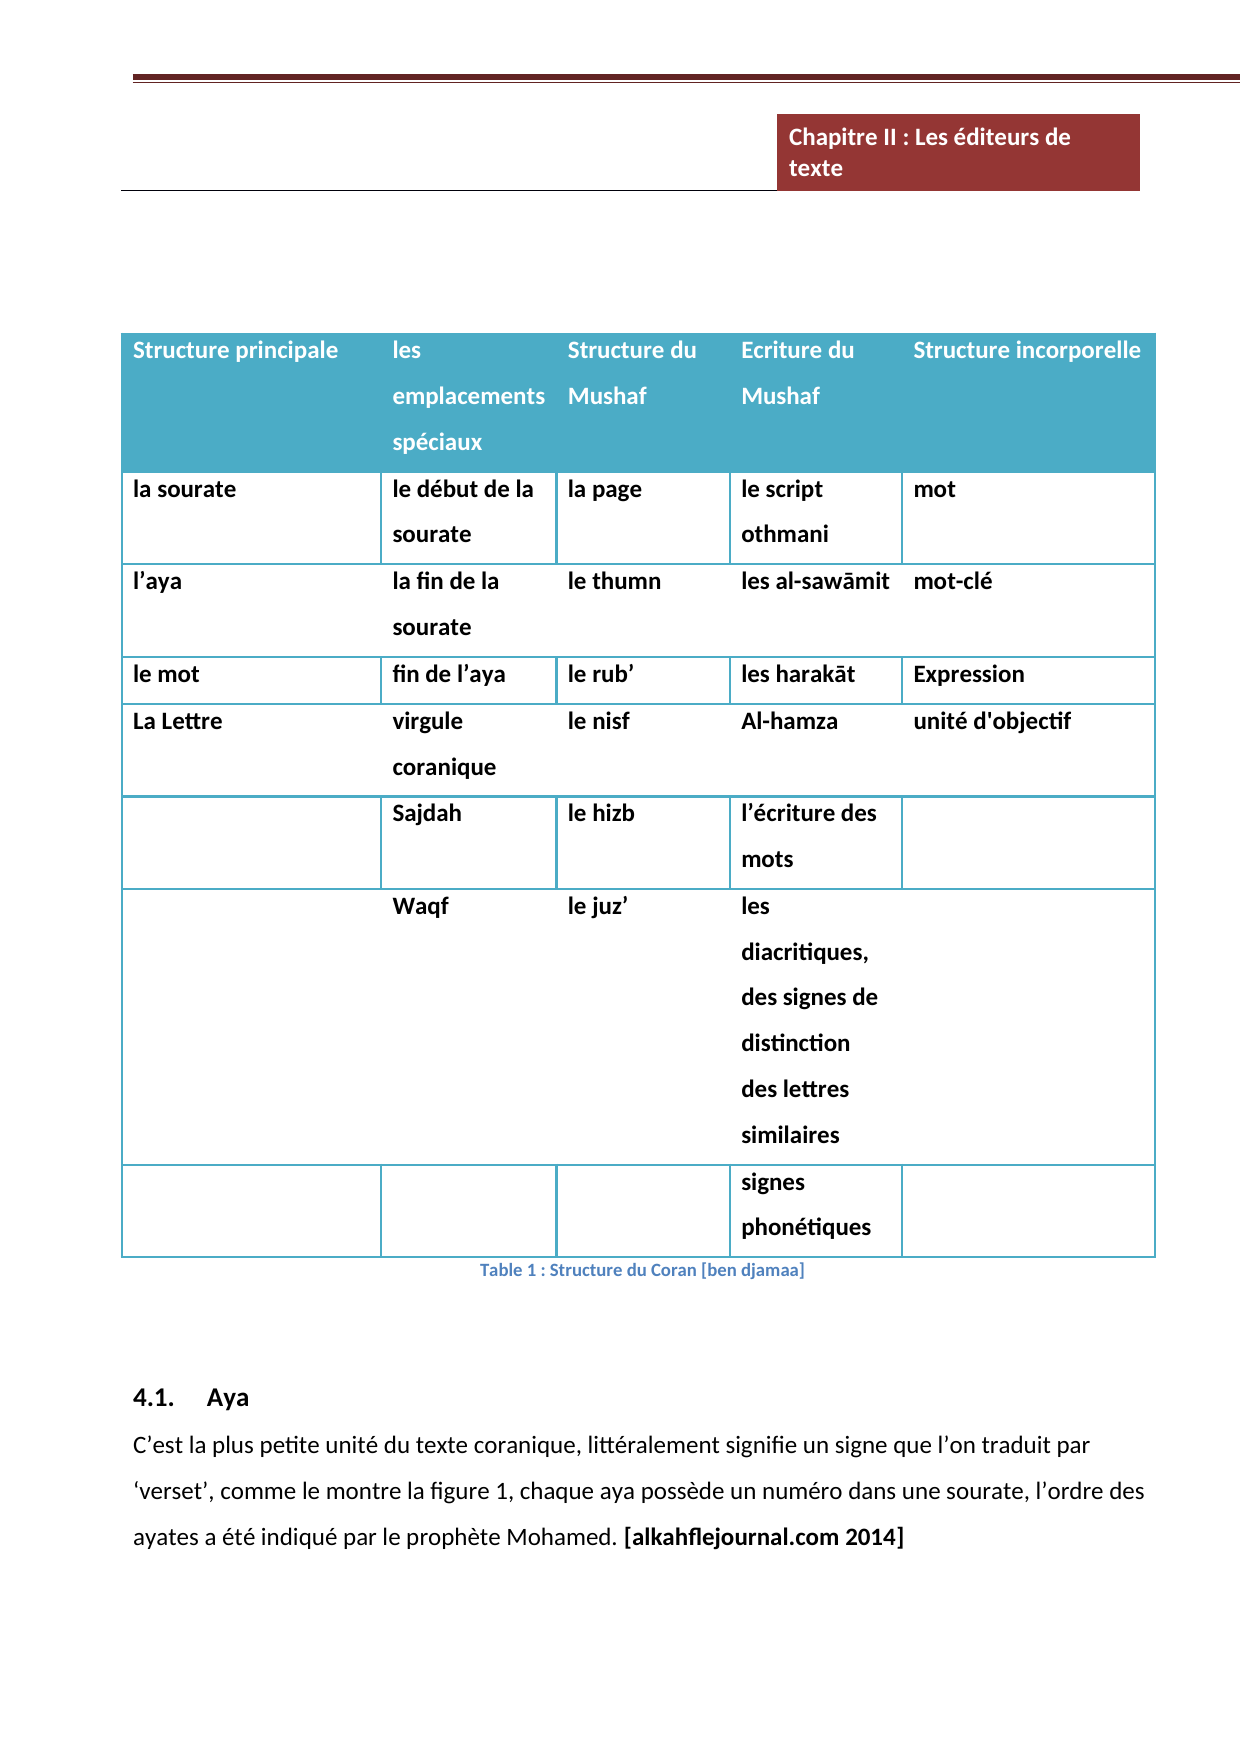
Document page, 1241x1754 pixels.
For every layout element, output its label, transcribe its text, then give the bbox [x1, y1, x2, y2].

table_cell la fin de la sourate [381, 565, 556, 656]
table_cell le nisf [556, 705, 730, 795]
table_cell la page [558, 473, 729, 563]
table_cell mot-clé [902, 565, 1154, 656]
table_cell le début de la sourate [382, 473, 555, 563]
list Aya [133, 1380, 1152, 1413]
table_cell [903, 1166, 1154, 1256]
table_cell [903, 798, 1154, 888]
table_cell fin de l’aya [382, 658, 555, 703]
table_header Structure incorporelle [902, 335, 1154, 471]
table_cell signes phonétiques [731, 1166, 901, 1256]
table_cell virgule coranique [381, 705, 556, 795]
table_cell [123, 798, 380, 888]
table_cell [123, 1166, 380, 1256]
table_cell Waqf [381, 890, 556, 1163]
table_cell [558, 1166, 729, 1256]
table_cell Expression [903, 658, 1154, 703]
table_cell [902, 890, 1154, 1163]
table_cell Sajdah [382, 798, 555, 888]
table_header Structure du Mushaf [556, 335, 730, 471]
table_cell Al-hamza [730, 705, 902, 795]
table_cell unité d'objectif [902, 705, 1154, 795]
table_cell le hizb [558, 798, 729, 888]
table_cell la sourate [123, 473, 380, 563]
table_cell les diacritiques, des signes de distinction des lettres similaires [730, 890, 902, 1163]
table_header les emplacements spéciaux [381, 335, 556, 471]
list C’est la plus petite unité du texte coranique, littéralement signifie un signe que l’on traduit par ‘verset’, comme le montre la figure 1, chaque aya possède un numéro dans une sourate, l’ordre des ayates a été indiqué par le prophète Mohamed. [alkahflejournal.com 2014] [133, 1429, 1152, 1551]
table_cell La Lettre [123, 705, 381, 795]
table_cell les harakāt [731, 658, 901, 703]
table_cell le script othmani [731, 473, 901, 563]
table_header Ecriture du Mushaf [730, 335, 902, 471]
table_cell l’écriture des mots [731, 798, 901, 888]
text Table 1 : Structure du Coran [ben djamaa] [133, 1258, 1152, 1281]
table_cell le juz’ [556, 890, 730, 1163]
table_header Structure principale [123, 335, 381, 471]
table_cell [382, 1166, 555, 1256]
table_cell les al-sawāmit [730, 565, 902, 656]
table_cell le mot [123, 658, 380, 703]
table_cell le thumn [556, 565, 730, 656]
table_cell le rub’ [558, 658, 729, 703]
table_cell l’aya [123, 565, 381, 656]
table_cell mot [903, 473, 1154, 563]
table_cell [123, 890, 381, 1163]
